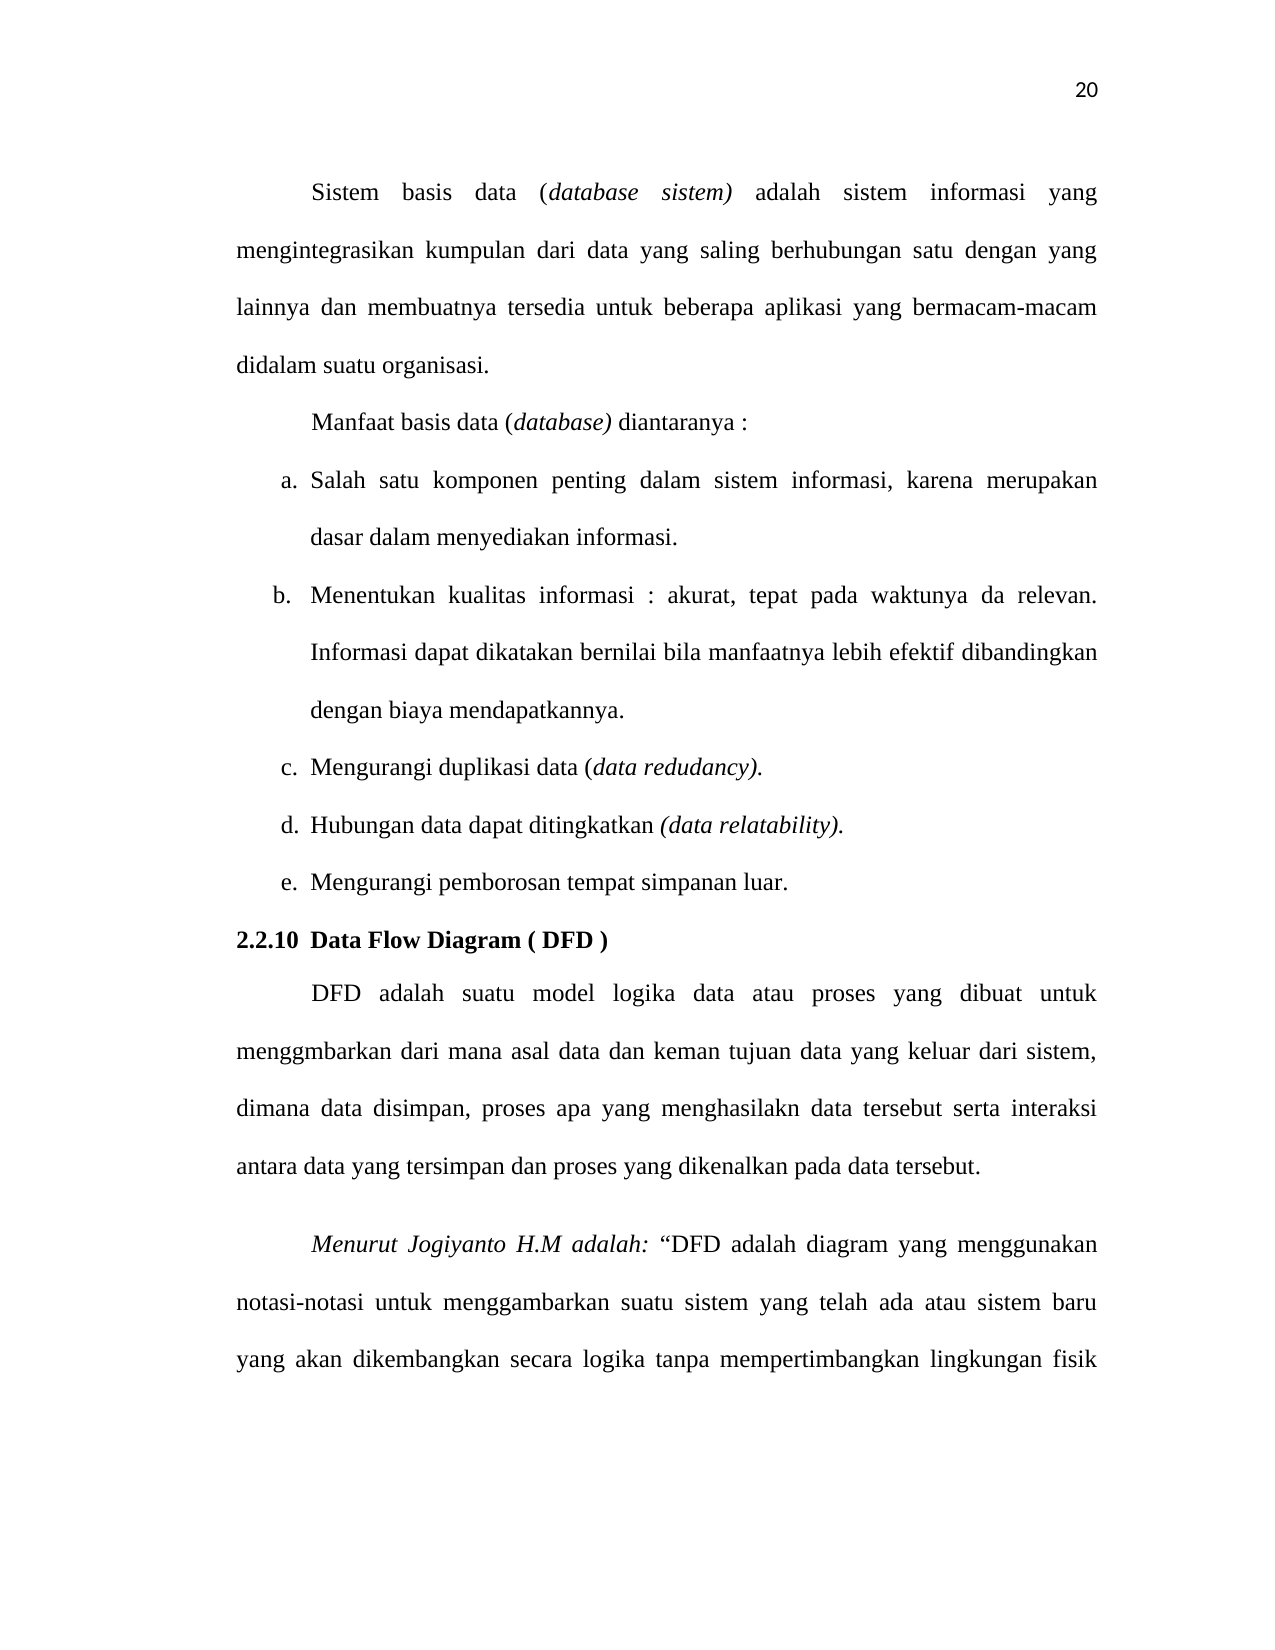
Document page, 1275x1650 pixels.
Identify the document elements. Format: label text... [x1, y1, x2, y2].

list Mengurangi duplikasi data (data redudancy). [281, 752, 1098, 781]
list Data Flow Diagram ( DFD ) [236, 925, 1098, 953]
list Hubungan data dapat ditingkatkan (data relatability). [281, 810, 1098, 838]
list Salah satu komponen penting dalam sistem informasi, karena merupakan dasar dalam menyediakan informasi. [281, 465, 1098, 551]
list Menentukan kualitas informasi : akurat, tepat pada waktunya da relevan. Informasi dapat dikatakan bernilai bila manfaatnya lebih efektif dibandingkan dengan biaya mendapatkannya. [273, 580, 1098, 723]
list Manfaat basis data (database) diantaranya : [236, 407, 1098, 436]
list Mengurangi pemborosan tempat simpanan luar. [281, 867, 1098, 896]
text DFD adalah suatu model logika data atau proses yang dibuat untuk menggmbarkan dari mana asal data dan keman tujuan data yang keluar dari sistem, dimana data disimpan, proses apa yang menghasilakn data tersebut serta interaksi antara data yang tersimpan dan proses yang dikenalkan pada data tersebut. [236, 978, 1098, 1180]
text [236, 1229, 1098, 1373]
list Sistem basis data (database sistem) adalah sistem informasi yang mengintegrasikan kumpulan dari data yang saling berhubungan satu dengan yang lainnya dan membuatnya tersedia untuk beberapa aplikasi yang bermacam-macam didalam suatu organisasi. [236, 177, 1098, 378]
